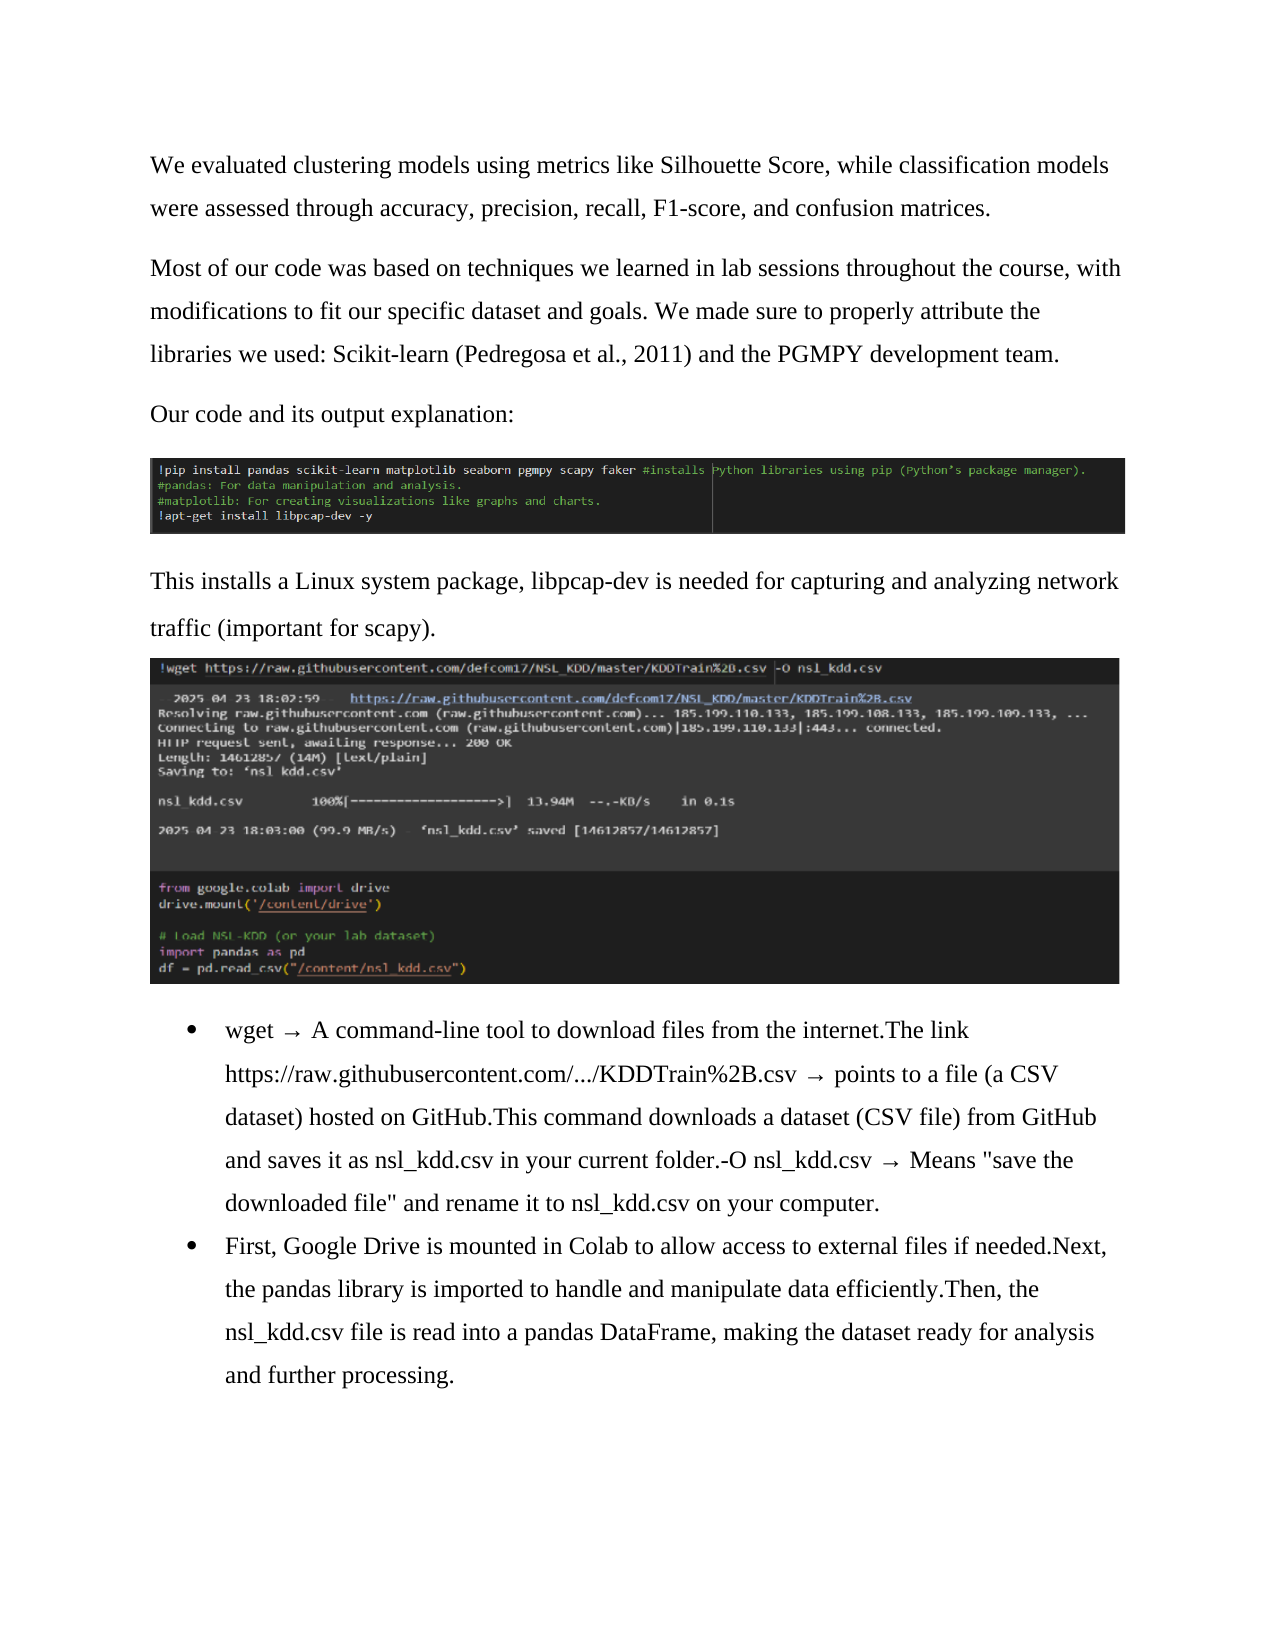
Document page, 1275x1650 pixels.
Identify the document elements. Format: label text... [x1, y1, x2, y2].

list First, Google Drive is mounted in Colab to allow access to external files if needed.Next, the pandas library is imported to handle and manipulate data efficiently.Then, the nsl_kdd.csv file is read into a pandas DataFrame, making the dataset ready for analysis and further processing. [187, 1231, 1125, 1389]
text Our code and its output explanation: [150, 399, 1125, 428]
picture [150, 458, 1125, 534]
text Most of our code was based on techniques we learned in lab sessions throughout the course, with modifications to fit our specific dataset and goals. We made sure to properly attribute the libraries we used: Scikit-learn (Pedregosa et al., 2011) and the PGMPY development team. [150, 253, 1125, 368]
text We evaluated clustering models using metrics like Silhouette Score, while classification models were assessed through accuracy, precision, recall, F1-score, and confusion matrices. [150, 150, 1125, 222]
picture [150, 658, 1120, 984]
list wget → A command-line tool to download files from the internet.The link https://raw.githubusercontent.com/.../KDDTrain%2B.csv → points to a file (a CSV dataset) hosted on GitHub.This command downloads a dataset (CSV file) from GitHub and saves it as nsl_kdd.csv in your current folder.-O nsl_kdd.csv → Means "save the downloaded file" and rename it to nsl_kdd.csv on your computer. [187, 1016, 1125, 1217]
